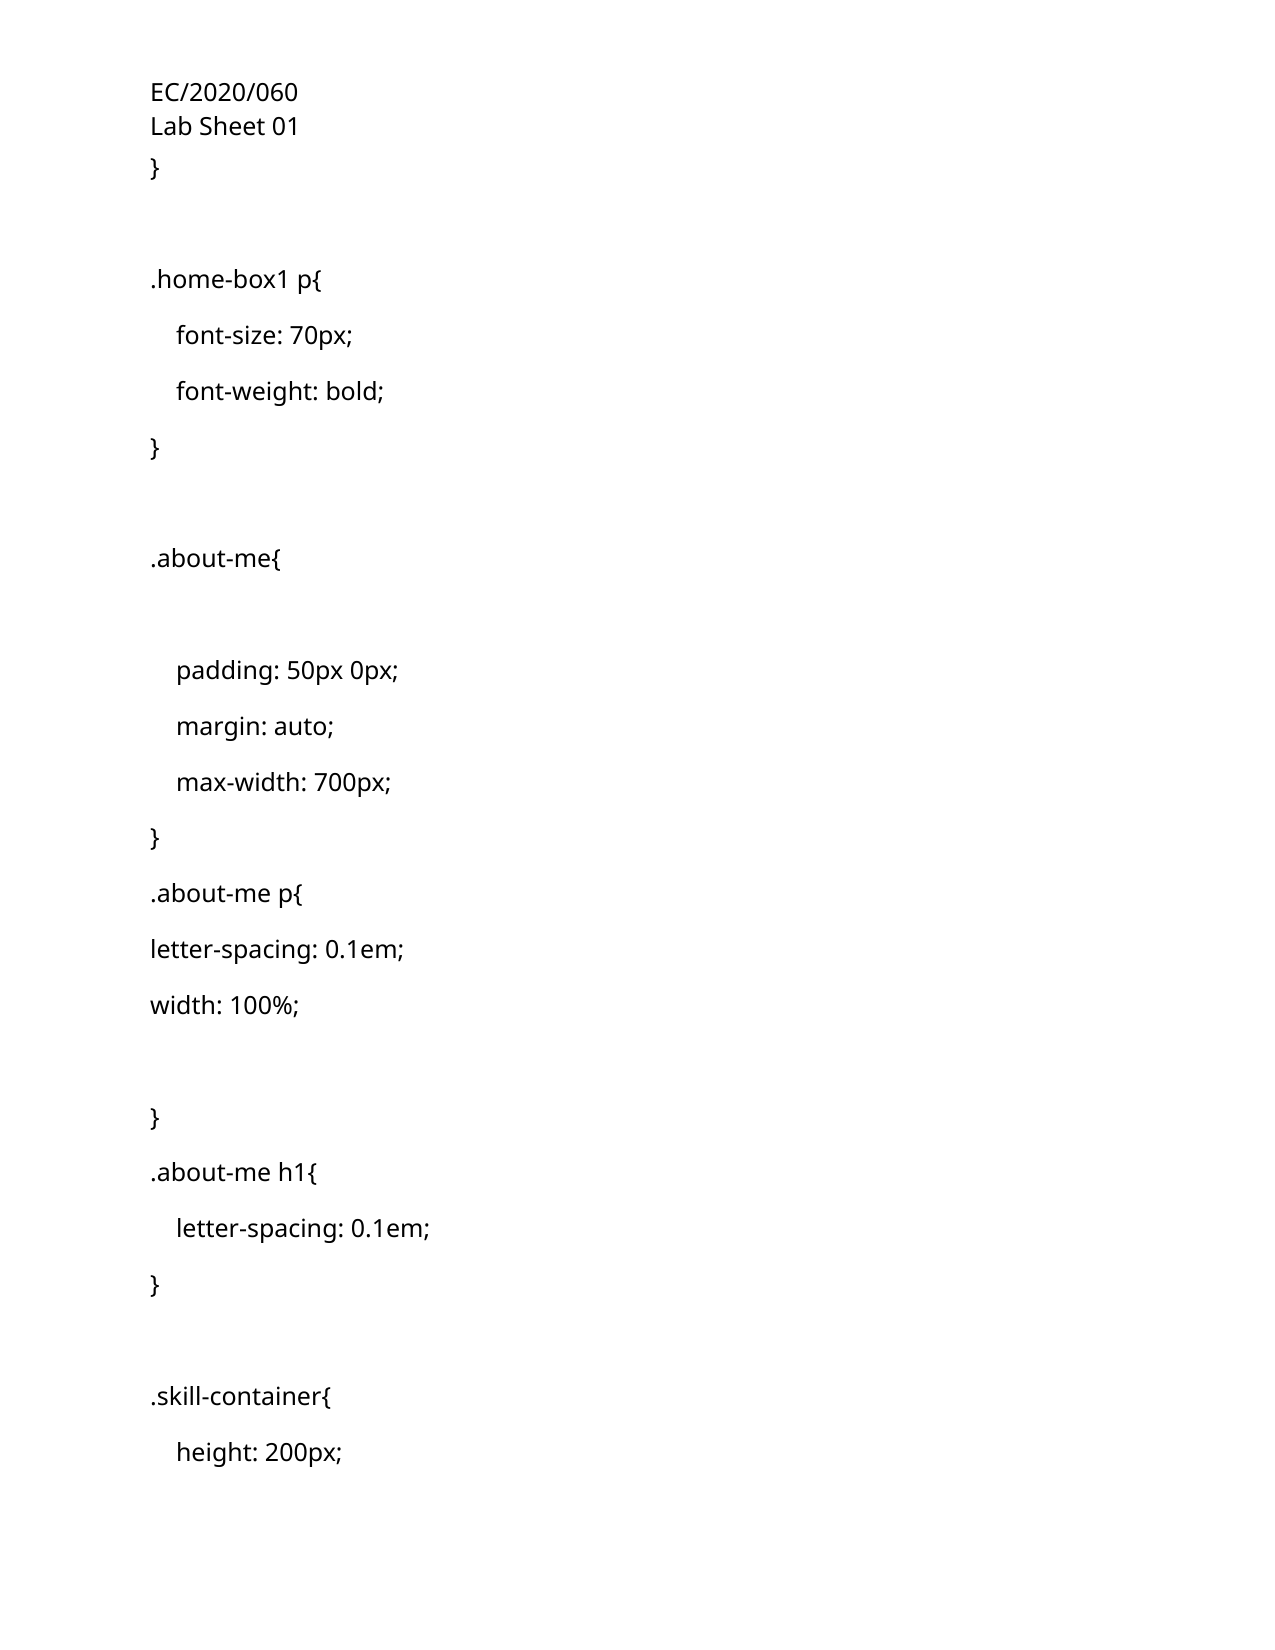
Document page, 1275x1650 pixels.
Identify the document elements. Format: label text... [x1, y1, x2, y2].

text height: 200px; [150, 1434, 1125, 1468]
text letter-spacing: 0.1em; [150, 932, 1125, 966]
text margin: auto; [150, 708, 1125, 742]
text .about-me p{ [150, 876, 1125, 910]
text width: 100%; [150, 987, 1125, 1022]
text padding: 50px 0px; [150, 652, 1125, 687]
text .skill-container{ [150, 1378, 1125, 1412]
text .home-box1 p{ [150, 262, 1125, 296]
text } [150, 150, 1125, 184]
text } [150, 1099, 1125, 1133]
text letter-spacing: 0.1em; [150, 1211, 1125, 1245]
text max-width: 700px; [150, 764, 1125, 798]
text .about-me{ [150, 541, 1125, 575]
text font-size: 70px; [150, 317, 1125, 352]
text font-weight: bold; [150, 373, 1125, 407]
text } [150, 1267, 1125, 1301]
text } [150, 429, 1125, 463]
text } [150, 820, 1125, 854]
text .about-me h1{ [150, 1155, 1125, 1189]
